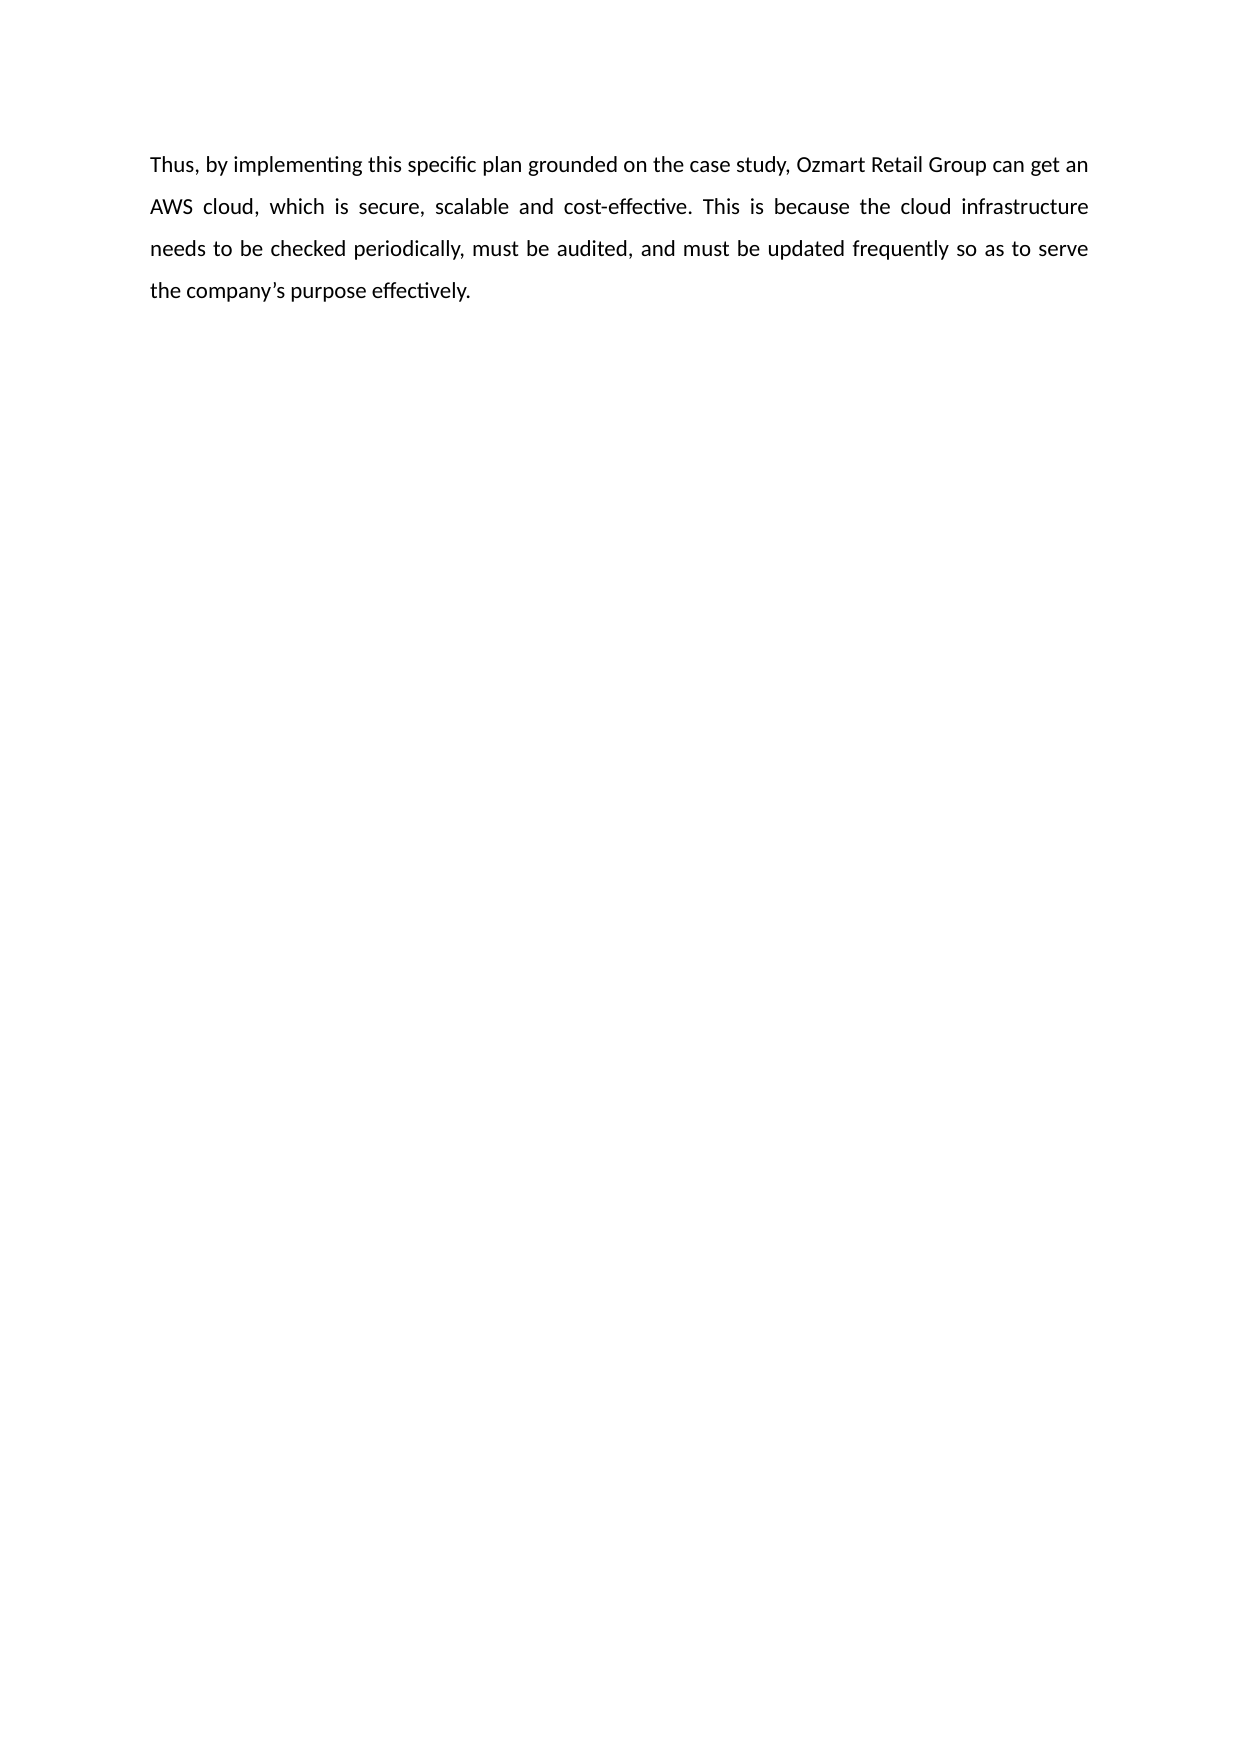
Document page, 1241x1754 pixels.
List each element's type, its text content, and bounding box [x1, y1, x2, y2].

text Thus, by implementing this specific plan grounded on the case study, Ozmart Retail Group can get an AWS cloud, which is secure, scalable and cost-effective. This is because the cloud infrastructure needs to be checked periodically, must be audited, and must be updated frequently so as to serve the company’s purpose effectively. [150, 150, 1090, 304]
